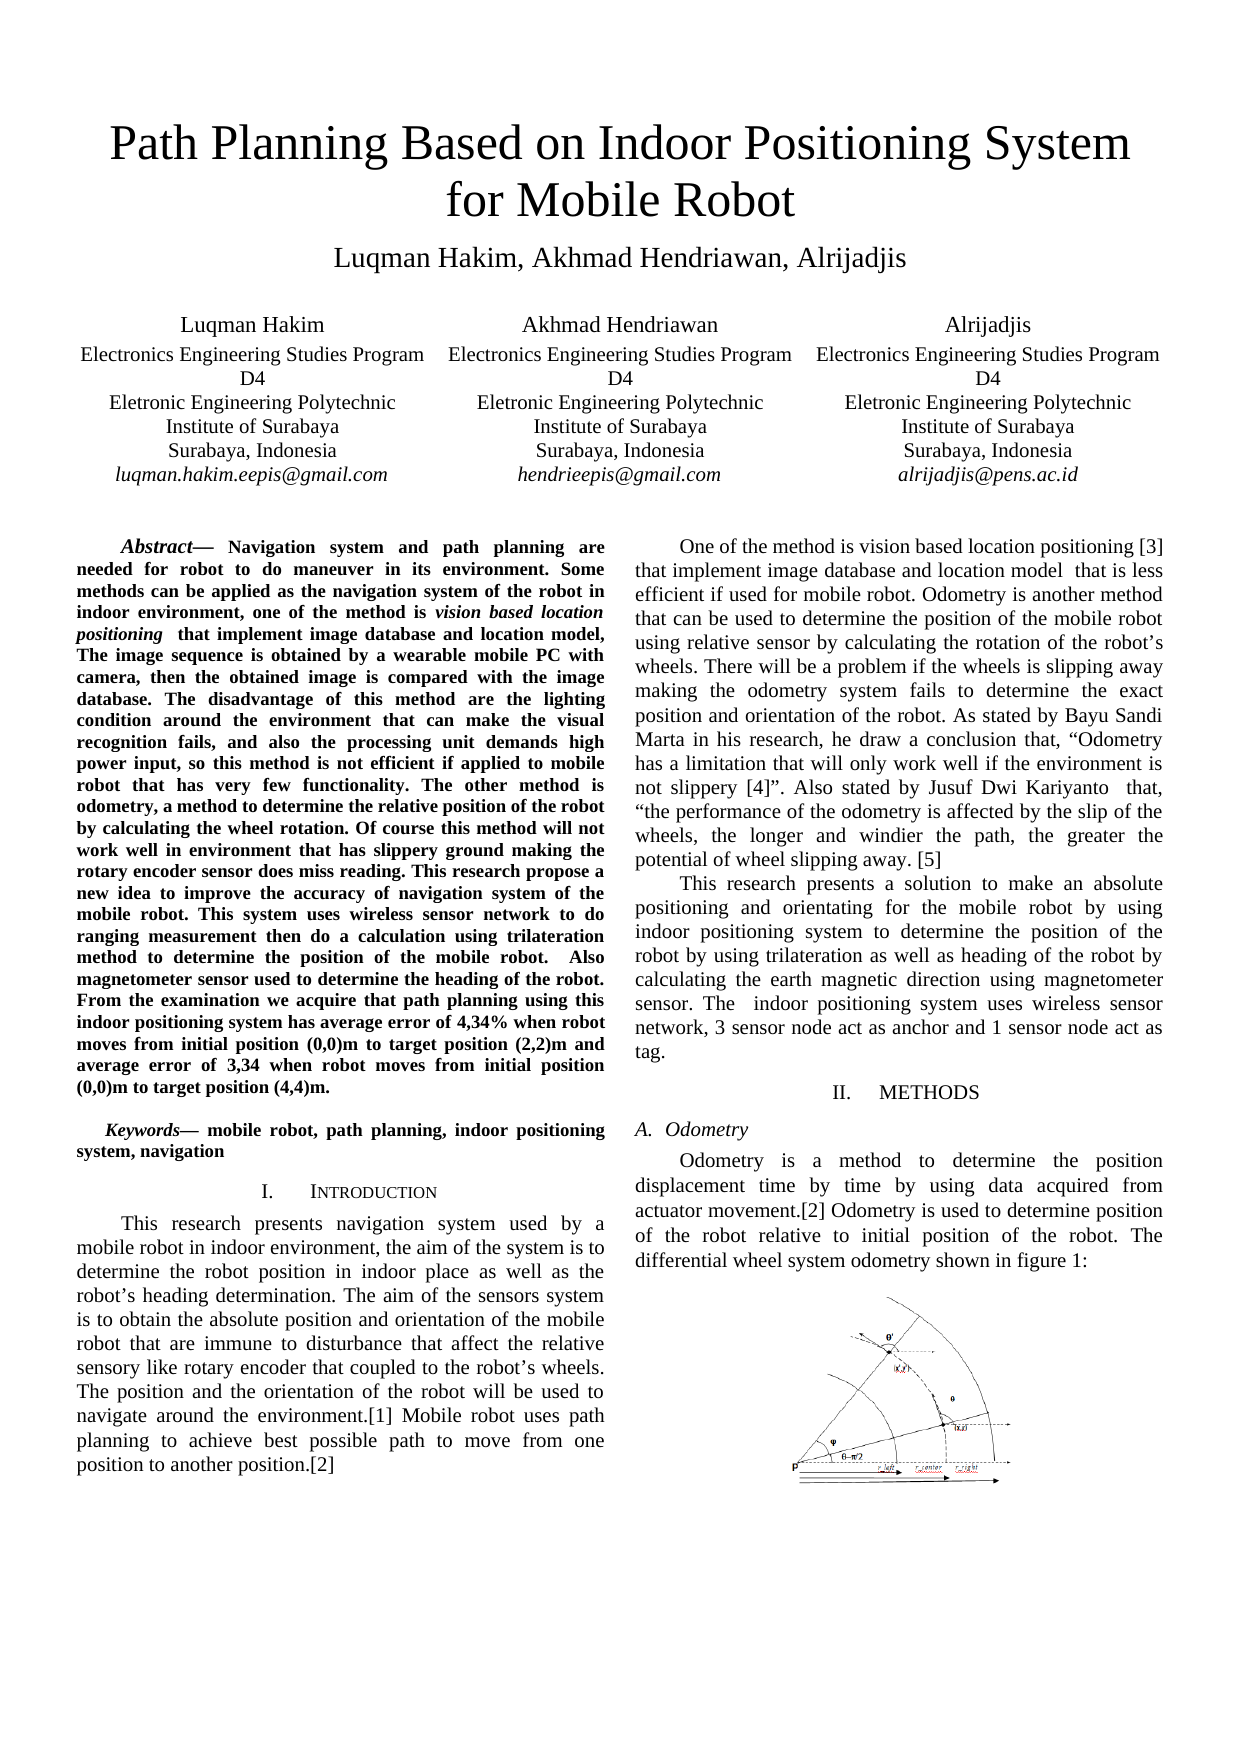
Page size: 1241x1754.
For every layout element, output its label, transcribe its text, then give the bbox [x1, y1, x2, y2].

text Electronics Engineering Studies Program D4 [812, 342, 1164, 390]
list This research presents navigation system used by a mobile robot in indoor environment, the aim of the system is to determine the robot position in indoor place as well as the robot’s heading determination. The aim of the sensors system is to obtain the absolute position and orientation of the mobile robot that are immune to disturbance that affect the relative sensory like rotary encoder that coupled to the robot’s wheels. The position and the orientation of the robot will be used to navigate around the environment.[1] Mobile robot uses path planning to achieve best possible path to move from one position to another position.[2] [76, 1211, 605, 1476]
text Eletronic Engineering Polytechnic Institute of Surabaya [76, 390, 428, 438]
picture [780, 1297, 1018, 1485]
text Alrijadjis [812, 311, 1164, 337]
text Eletronic Engineering Polytechnic Institute of Surabaya [444, 390, 796, 438]
text Eletronic Engineering Polytechnic Institute of Surabaya [812, 390, 1164, 438]
subtitle Introduction [76, 1178, 605, 1203]
text Electronics Engineering Studies Program D4 [76, 342, 428, 390]
text hendrieepis@gmail.com [444, 462, 796, 486]
text Luqman Hakim [76, 311, 428, 337]
list Odometry is a method to determine the position displacement time by time by using data acquired from actuator movement.[2] Odometry is used to determine position of the robot relative to initial position of the robot. The differential wheel system odometry shown in figure 1: [635, 1147, 1164, 1272]
text alrijadjis@pens.ac.id [812, 462, 1164, 486]
text Akhmad Hendriawan [444, 311, 796, 337]
list This research presents a solution to make an absolute positioning and orientating for the mobile robot by using indoor positioning system to determine the position of the robot by using trilateration as well as heading of the robot by calculating the earth magnetic direction using magnetometer sensor. The indoor positioning system uses wireless sensor network, 3 sensor node act as anchor and 1 sensor node act as tag. [635, 871, 1164, 1063]
text Electronics Engineering Studies Program D4 [444, 342, 796, 390]
text Surabaya, Indonesia [76, 438, 428, 462]
subtitle Luqman Hakim, Akhmad Hendriawan, Alrijadjis [76, 240, 1164, 273]
list One of the method is vision based location positioning [3] that implement image database and location model that is less efficient if used for mobile robot. Odometry is another method that can be used to determine the position of the mobile robot using relative sensor by calculating the rotation of the robot’s wheels. There will be a problem if the wheels is slipping away making the odometry system fails to determine the exact position and orientation of the robot. As stated by Bayu Sandi Marta in his research, he draw a conclusion that, “Odometry has a limitation that will only work well if the environment is not slippery [4]”. Also stated by Jusuf Dwi Kariyanto that, “the performance of the odometry is affected by the slip of the wheels, the longer and windier the path, the greater the potential of wheel slipping away. [5] [635, 534, 1164, 871]
text Keywords— mobile robot, path planning, indoor positioning system, navigation [76, 1119, 605, 1162]
text Surabaya, Indonesia [812, 438, 1164, 462]
subtitle Odometry [635, 1117, 1164, 1141]
title Path Planning Based on Indoor Positioning System for Mobile Robot [76, 112, 1164, 227]
subtitle METHODS [635, 1080, 1164, 1104]
text Surabaya, Indonesia [444, 438, 796, 462]
text luqman.hakim.eepis@gmail.com [76, 462, 428, 486]
